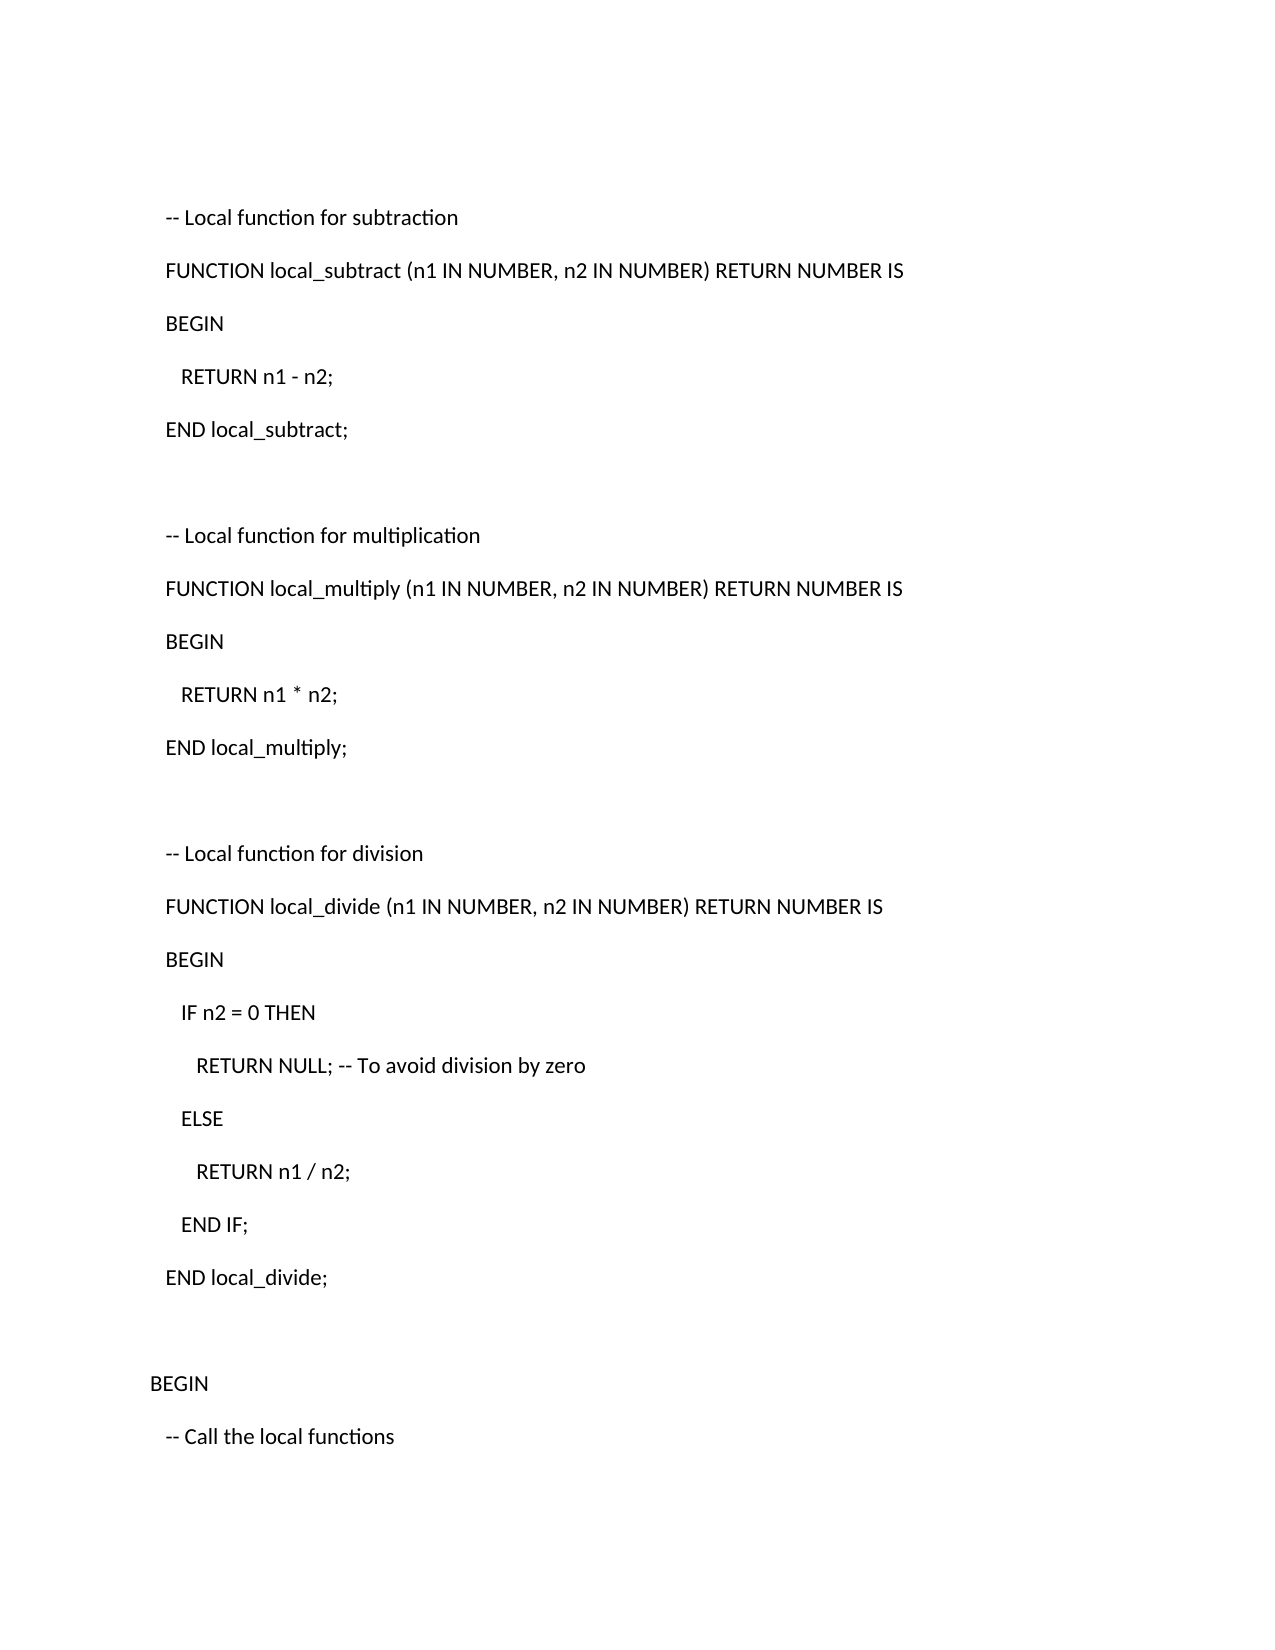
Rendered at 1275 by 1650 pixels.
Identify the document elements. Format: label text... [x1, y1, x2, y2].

text BEGIN [150, 309, 1125, 337]
text END local_multiply; [150, 733, 1125, 761]
text END local_subtract; [150, 415, 1125, 443]
text RETURN NULL; -- To avoid division by zero [150, 1051, 1125, 1079]
text FUNCTION local_subtract (n1 IN NUMBER, n2 IN NUMBER) RETURN NUMBER IS [150, 256, 1125, 284]
text ELSE [150, 1104, 1125, 1132]
text IF n2 = 0 THEN [150, 998, 1125, 1026]
text -- Local function for subtraction [150, 203, 1125, 231]
text END local_divide; [150, 1263, 1125, 1291]
text RETURN n1 / n2; [150, 1157, 1125, 1185]
text BEGIN [150, 945, 1125, 973]
text RETURN n1 * n2; [150, 680, 1125, 708]
text FUNCTION local_multiply (n1 IN NUMBER, n2 IN NUMBER) RETURN NUMBER IS [150, 574, 1125, 602]
text RETURN n1 - n2; [150, 362, 1125, 390]
text FUNCTION local_divide (n1 IN NUMBER, n2 IN NUMBER) RETURN NUMBER IS [150, 892, 1125, 920]
text BEGIN [150, 627, 1125, 655]
text -- Local function for multiplication [150, 521, 1125, 549]
text -- Local function for division [150, 839, 1125, 867]
text END IF; [150, 1210, 1125, 1238]
text BEGIN [150, 1369, 1125, 1397]
text -- Call the local functions [150, 1422, 1125, 1451]
